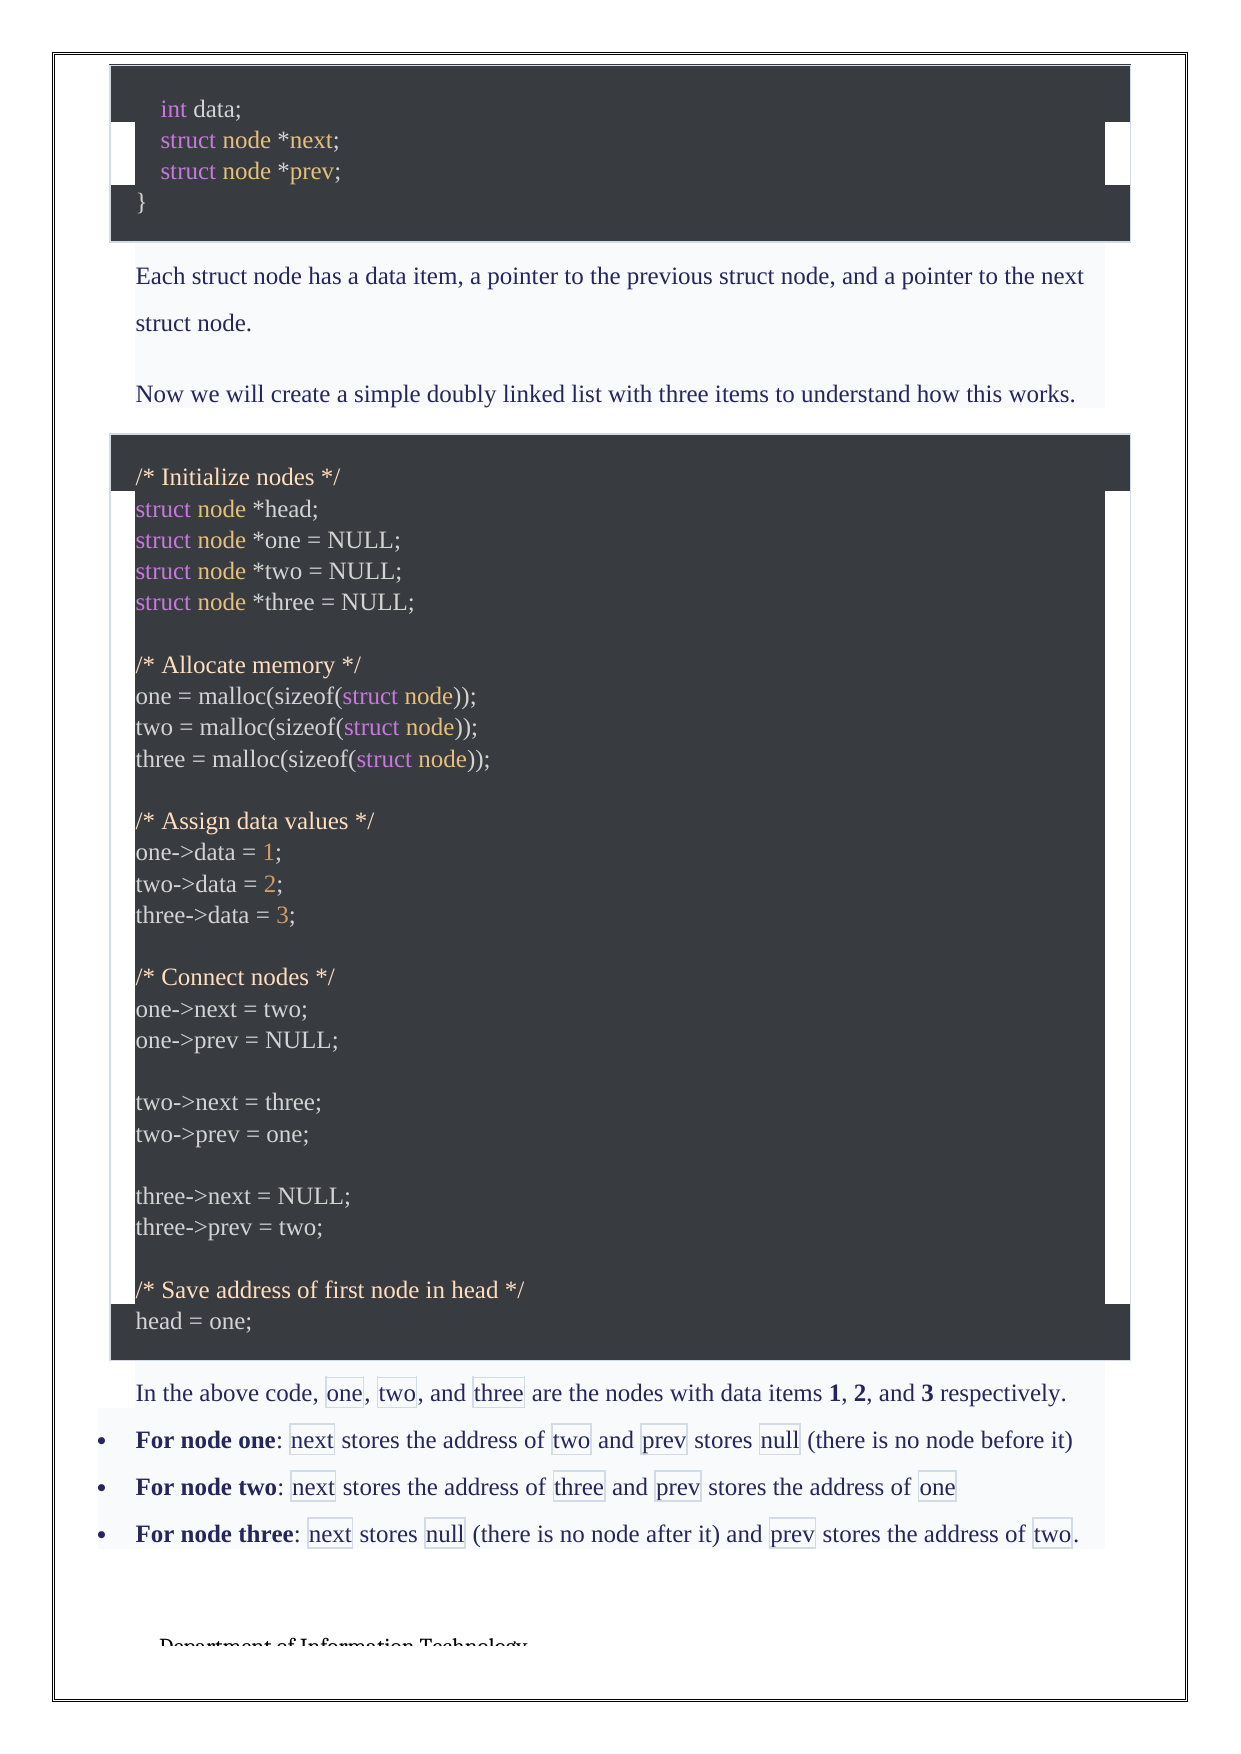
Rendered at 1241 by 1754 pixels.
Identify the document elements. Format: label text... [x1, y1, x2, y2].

text In the above code, one, two, and three are the nodes with data items 1, 2, and 3 respectively. [135, 1361, 1105, 1408]
text int data; [111, 66, 1130, 122]
text one = malloc(sizeof(struct node)); [135, 679, 1105, 710]
text two->next = three; [135, 1085, 1105, 1116]
text struct node *one = NULL; [135, 522, 1105, 554]
text struct node *three = NULL; [135, 585, 1105, 616]
text struct node *two = NULL; [135, 554, 1105, 585]
text /* Initialize nodes */ [111, 435, 1130, 491]
text one->prev = NULL; [135, 1022, 1105, 1054]
text head = one; [111, 1277, 1130, 1360]
text } [111, 158, 1130, 241]
text /* Allocate memory */ [135, 647, 1105, 679]
text /* Connect nodes */ [135, 960, 1105, 991]
text two->prev = one; [135, 1116, 1105, 1147]
text struct node *head; [135, 491, 1105, 522]
text two = malloc(sizeof(struct node)); [135, 710, 1105, 741]
list For node three: next stores null (there is no node after it) and prev stores the address of two. [98, 1502, 1105, 1549]
text one->data = 1; [135, 835, 1105, 866]
text Now we will create a simple doubly linked list with three items to understand how this works. [135, 361, 1105, 408]
list For node one: next stores the address of two and prev stores null (there is no node before it) [98, 1408, 1105, 1455]
text Each struct node has a data item, a pointer to the previous struct node, and a pointer to the next struct node. [135, 243, 1105, 336]
text three = malloc(sizeof(struct node)); [135, 741, 1105, 772]
list For node two: next stores the address of three and prev stores the address of one [98, 1455, 1105, 1502]
text one->next = two; [135, 991, 1105, 1022]
text three->next = NULL; [135, 1179, 1105, 1210]
text three->data = 3; [135, 897, 1105, 929]
text struct node *next; [135, 122, 1105, 154]
text two->data = 2; [135, 866, 1105, 897]
text three->prev = two; [135, 1210, 1105, 1241]
text /* Assign data values */ [135, 804, 1105, 835]
